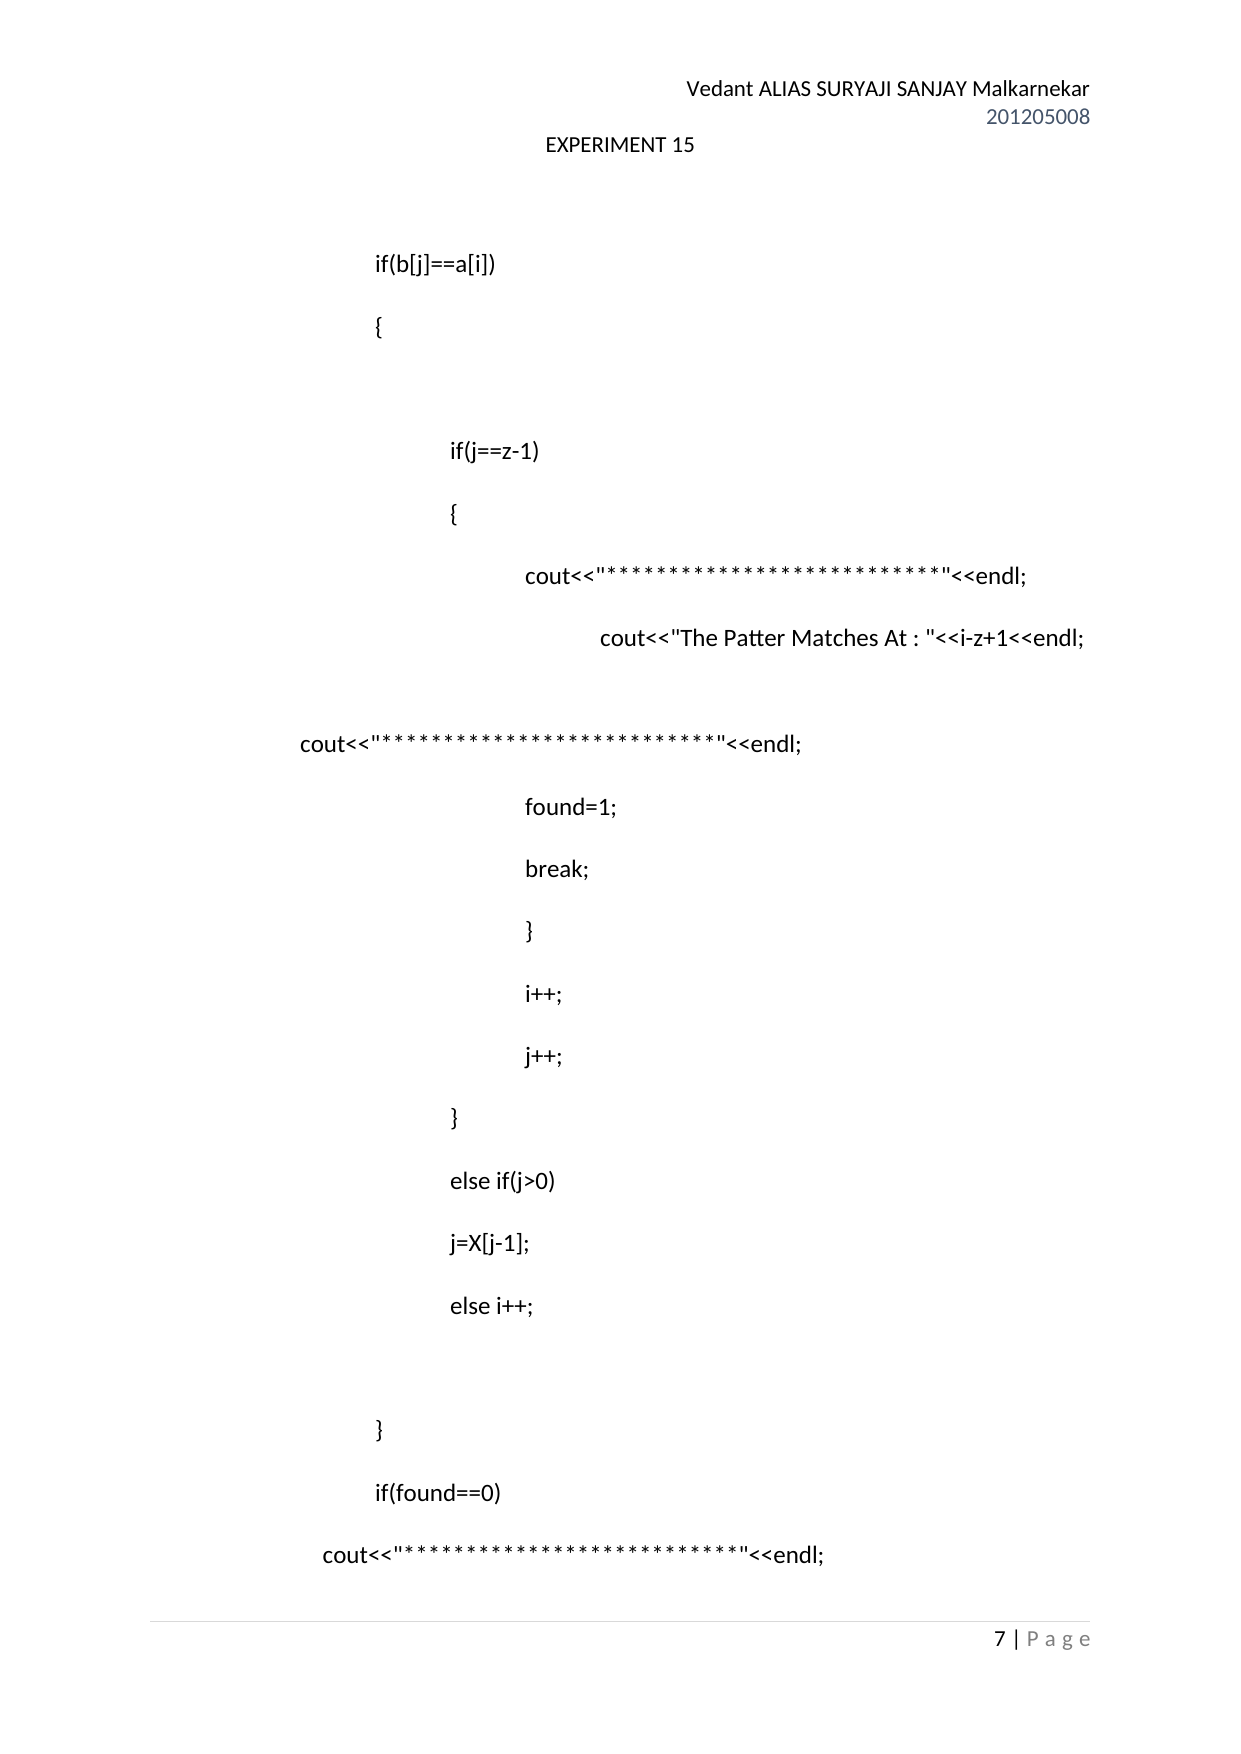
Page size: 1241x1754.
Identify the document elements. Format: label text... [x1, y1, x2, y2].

text { [225, 311, 1090, 341]
text if(b[j]==a[i]) [225, 248, 1090, 279]
text i++; [225, 978, 1090, 1008]
text j++; [225, 1040, 1090, 1071]
text found=1; [225, 791, 1090, 821]
text j=X[j-1]; [225, 1227, 1090, 1258]
text if(found==0) [225, 1477, 1090, 1507]
text cout<<"The Patter Matches At : "<<i-z+1<<endl; [225, 623, 1090, 653]
text if(j==z-1) [225, 435, 1090, 466]
text } [225, 915, 1090, 946]
text { [225, 498, 1090, 528]
text else if(j>0) [225, 1165, 1090, 1196]
text } [225, 1103, 1090, 1133]
text cout<<"***************************"<<endl; [225, 685, 1090, 759]
text break; [225, 853, 1090, 883]
text } [225, 1414, 1090, 1445]
text else i++; [225, 1290, 1090, 1320]
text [225, 1539, 1090, 1570]
text cout<<"***************************"<<endl; [225, 560, 1090, 591]
